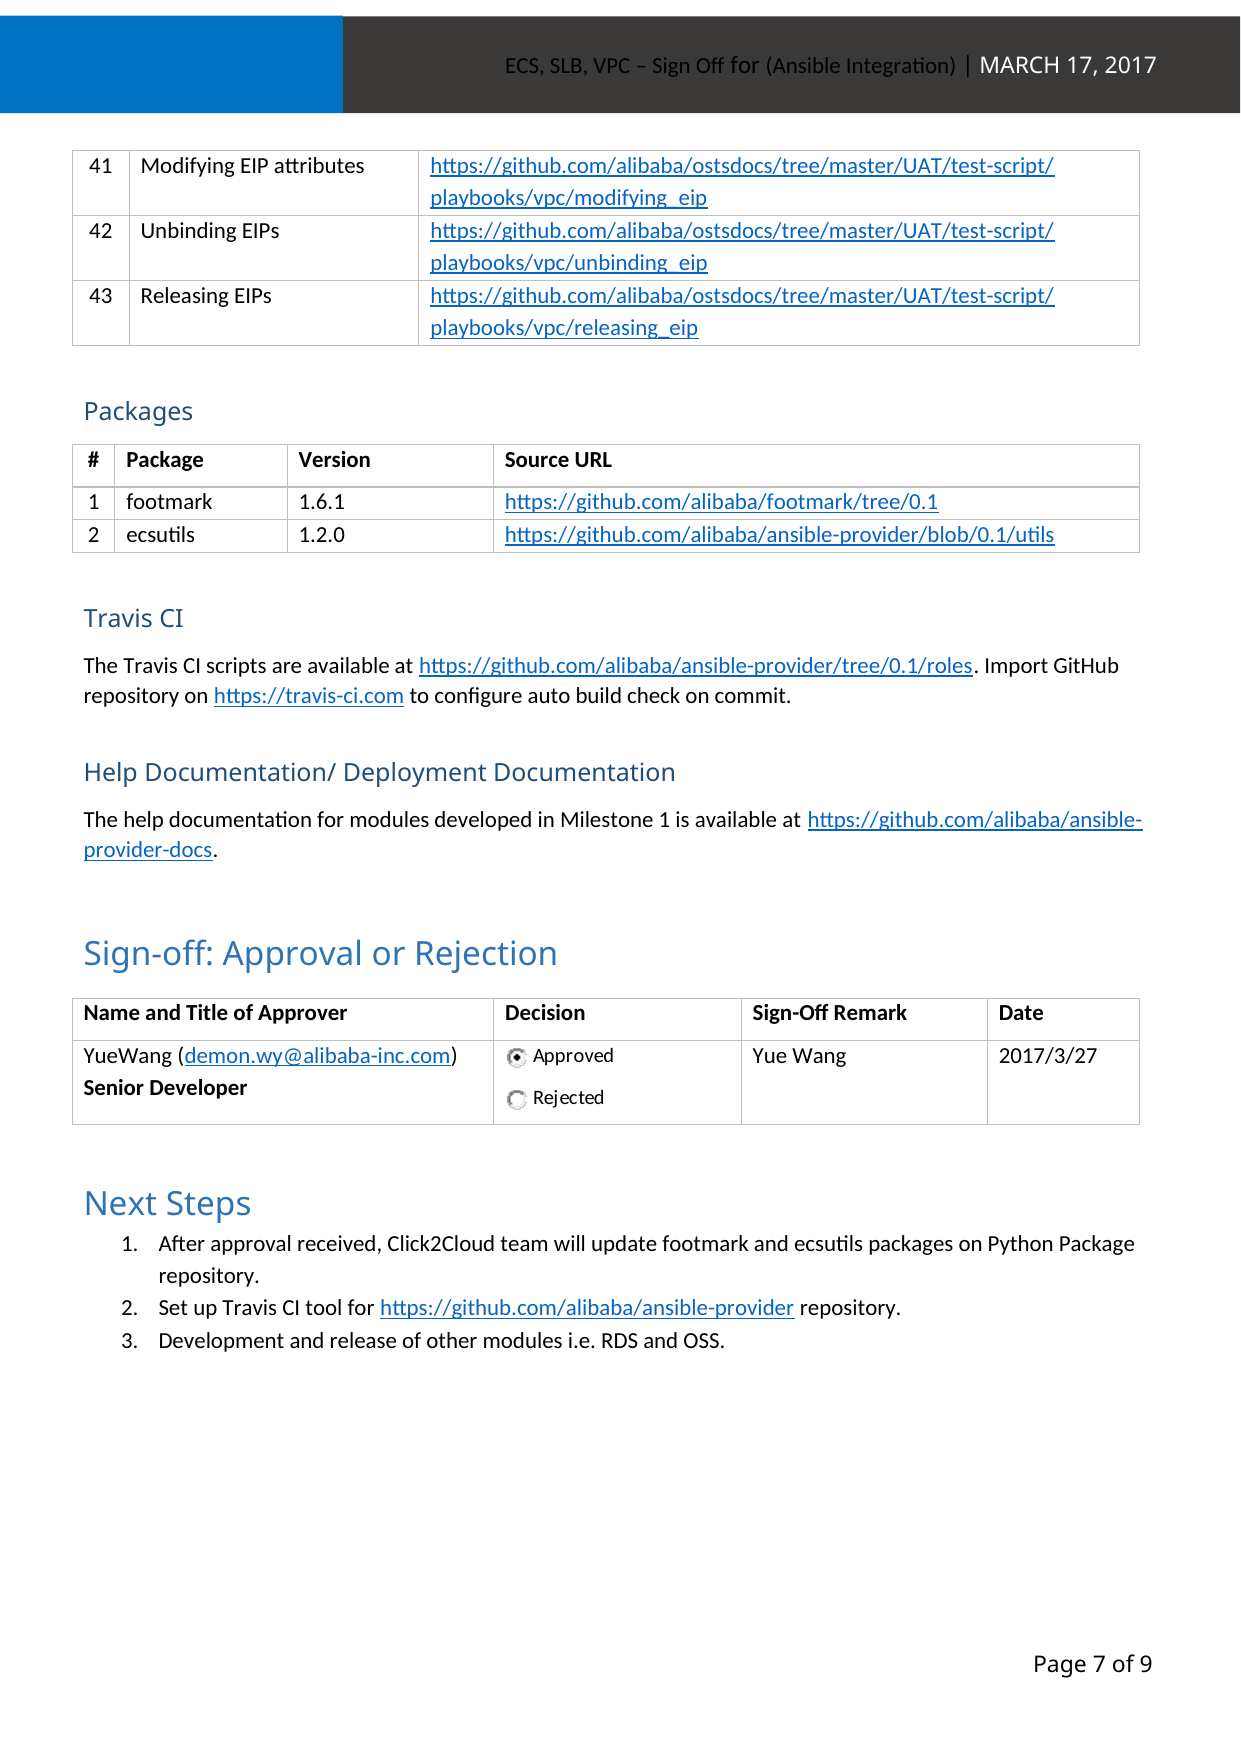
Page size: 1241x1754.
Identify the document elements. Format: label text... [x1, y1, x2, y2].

subtitle Travis CI [83, 600, 1152, 634]
table_cell 2017/3/27 [988, 1041, 1139, 1124]
table_header Name and Title of Approver [73, 999, 493, 1040]
table_cell Yue Wang [742, 1041, 987, 1124]
list Development and release of other modules i.e. RDS and OSS. [121, 1326, 1152, 1354]
list After approval received, Click2Cloud team will update footmark and ecsutils packages on Python Package repository. [121, 1229, 1152, 1289]
table_cell https://github.com/alibaba/ostsdocs/tree/master/UAT/test-script/playbooks/vpc/unbinding_eip [419, 216, 1139, 280]
table_cell Releasing EIPs [130, 281, 418, 345]
table_cell https://github.com/alibaba/ansible-provider/blob/0.1/utils [494, 520, 1139, 552]
table_cell [494, 1041, 741, 1124]
table_cell footmark [115, 488, 287, 519]
table_header Sign-Off Remark [742, 999, 987, 1040]
subtitle Next Steps [83, 1180, 1152, 1226]
table_header Package [115, 445, 287, 486]
list Set up Travis CI tool for https://github.com/alibaba/ansible-provider repository. [121, 1293, 1152, 1322]
table_cell 1.6.1 [288, 488, 493, 519]
text The Travis CI scripts are available at https://github.com/alibaba/ansible-provider/tree/0.1/roles. Import GitHub repository on https://travis-ci.com to configure auto build check on commit. [83, 651, 1152, 709]
table_cell https://github.com/alibaba/ostsdocs/tree/master/UAT/test-script/playbooks/vpc/releasing_eip [419, 281, 1139, 345]
table_cell https://github.com/alibaba/ostsdocs/tree/master/UAT/test-script/playbooks/vpc/modifying_eip [419, 151, 1139, 215]
table_cell 1.2.0 [288, 520, 493, 552]
table_header Decision [494, 999, 741, 1040]
table_cell YueWang (demon.wy@alibaba-inc.com) Senior Developer [73, 1041, 493, 1124]
table_header # [73, 445, 114, 486]
subtitle Help Documentation/ Deployment Documentation [83, 754, 1152, 788]
subtitle Packages [83, 393, 1152, 427]
table_cell 42 [73, 216, 129, 280]
table_cell 1 [73, 488, 114, 519]
table_cell Modifying EIP attributes [130, 151, 418, 215]
table_header Date [988, 999, 1139, 1040]
text The help documentation for modules developed in Milestone 1 is available at https://github.com/alibaba/ansible-provider-docs. [83, 805, 1152, 864]
subtitle Sign-off: Approval or Rejection [83, 929, 1152, 975]
table_cell 2 [73, 520, 114, 552]
table_cell 43 [73, 281, 129, 345]
table_cell ecsutils [115, 520, 287, 552]
table_cell https://github.com/alibaba/footmark/tree/0.1 [494, 488, 1139, 519]
table_header Version [288, 445, 493, 486]
table_cell Unbinding EIPs [130, 216, 418, 280]
table_cell 41 [73, 151, 129, 215]
table_header Source URL [494, 445, 1139, 486]
